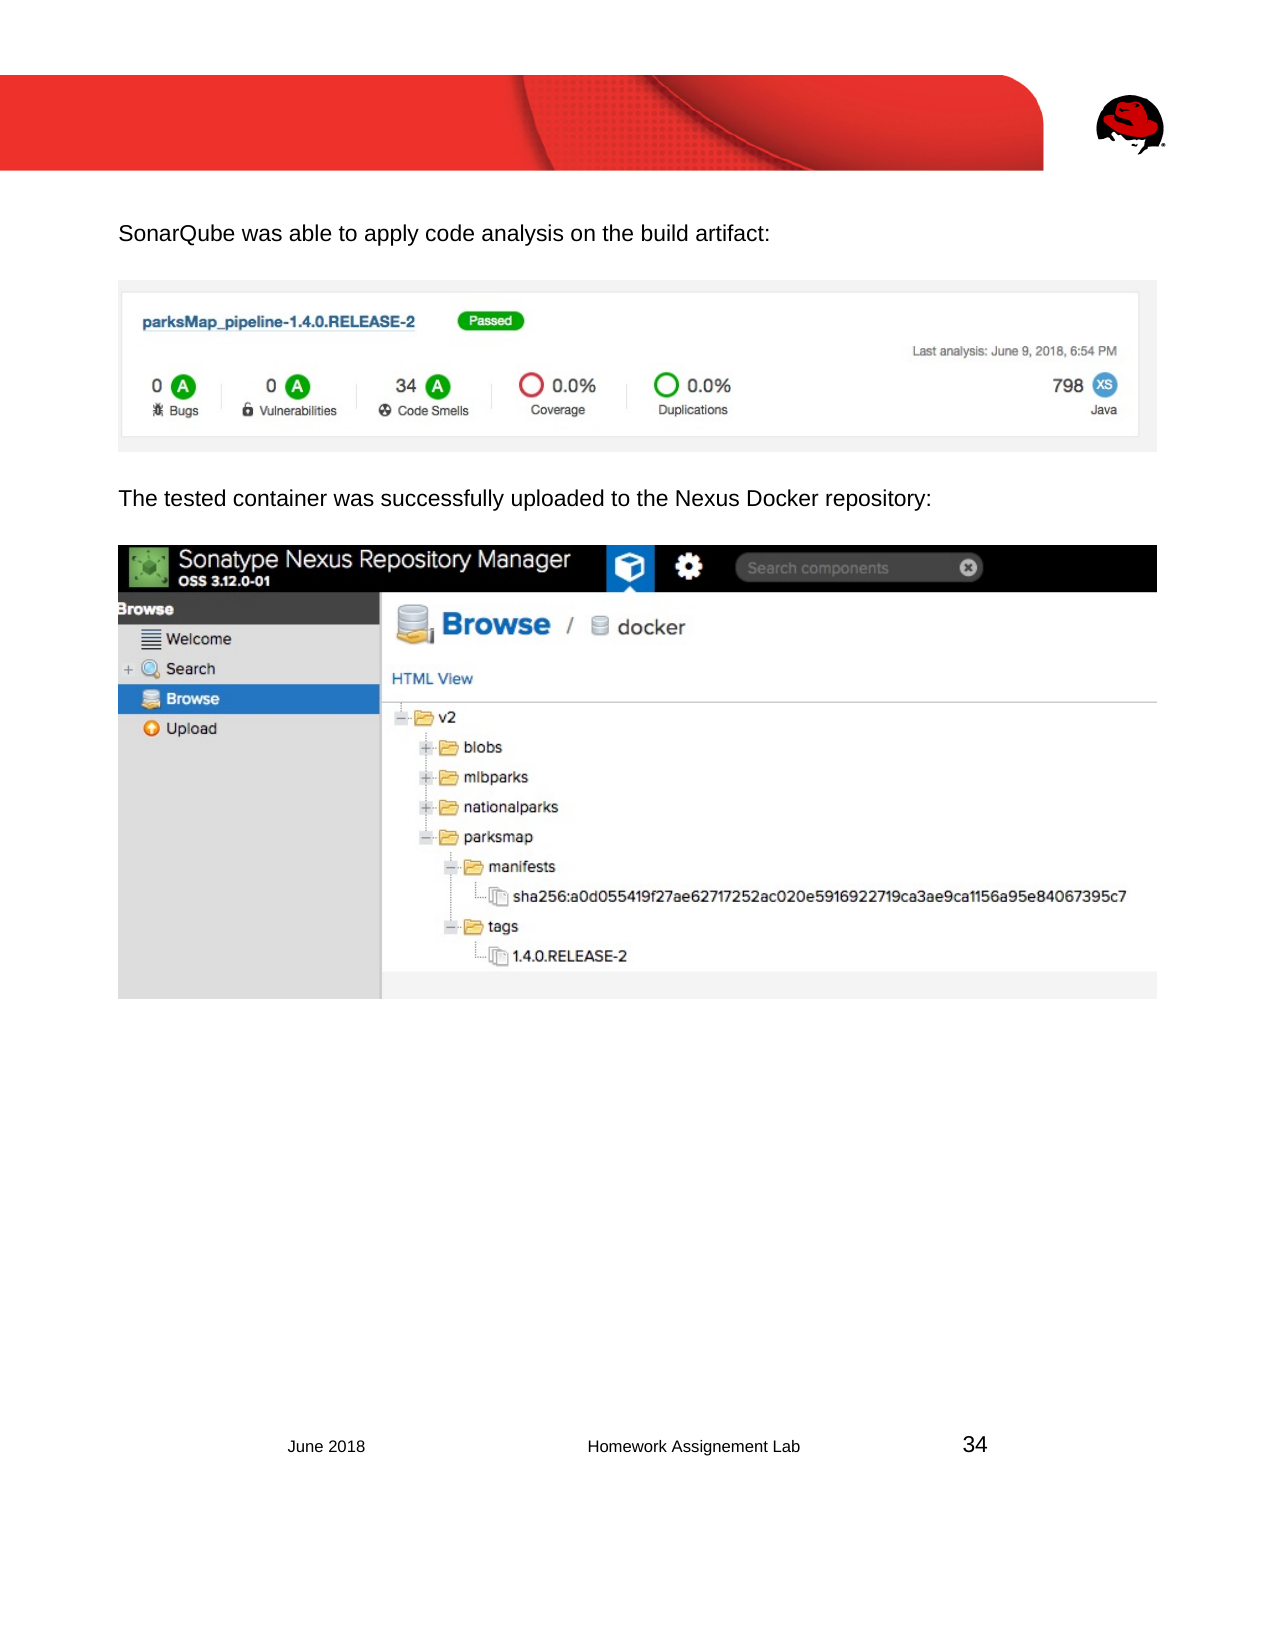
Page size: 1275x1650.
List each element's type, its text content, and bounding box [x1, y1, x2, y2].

picture [118, 280, 1157, 452]
text SonarQube was able to apply code analysis on the build artifact: [118, 219, 1157, 246]
picture [118, 545, 1157, 999]
picture [0, 75, 1170, 171]
text The tested container was successfully uploaded to the Nexus Docker repository: [118, 485, 1157, 512]
